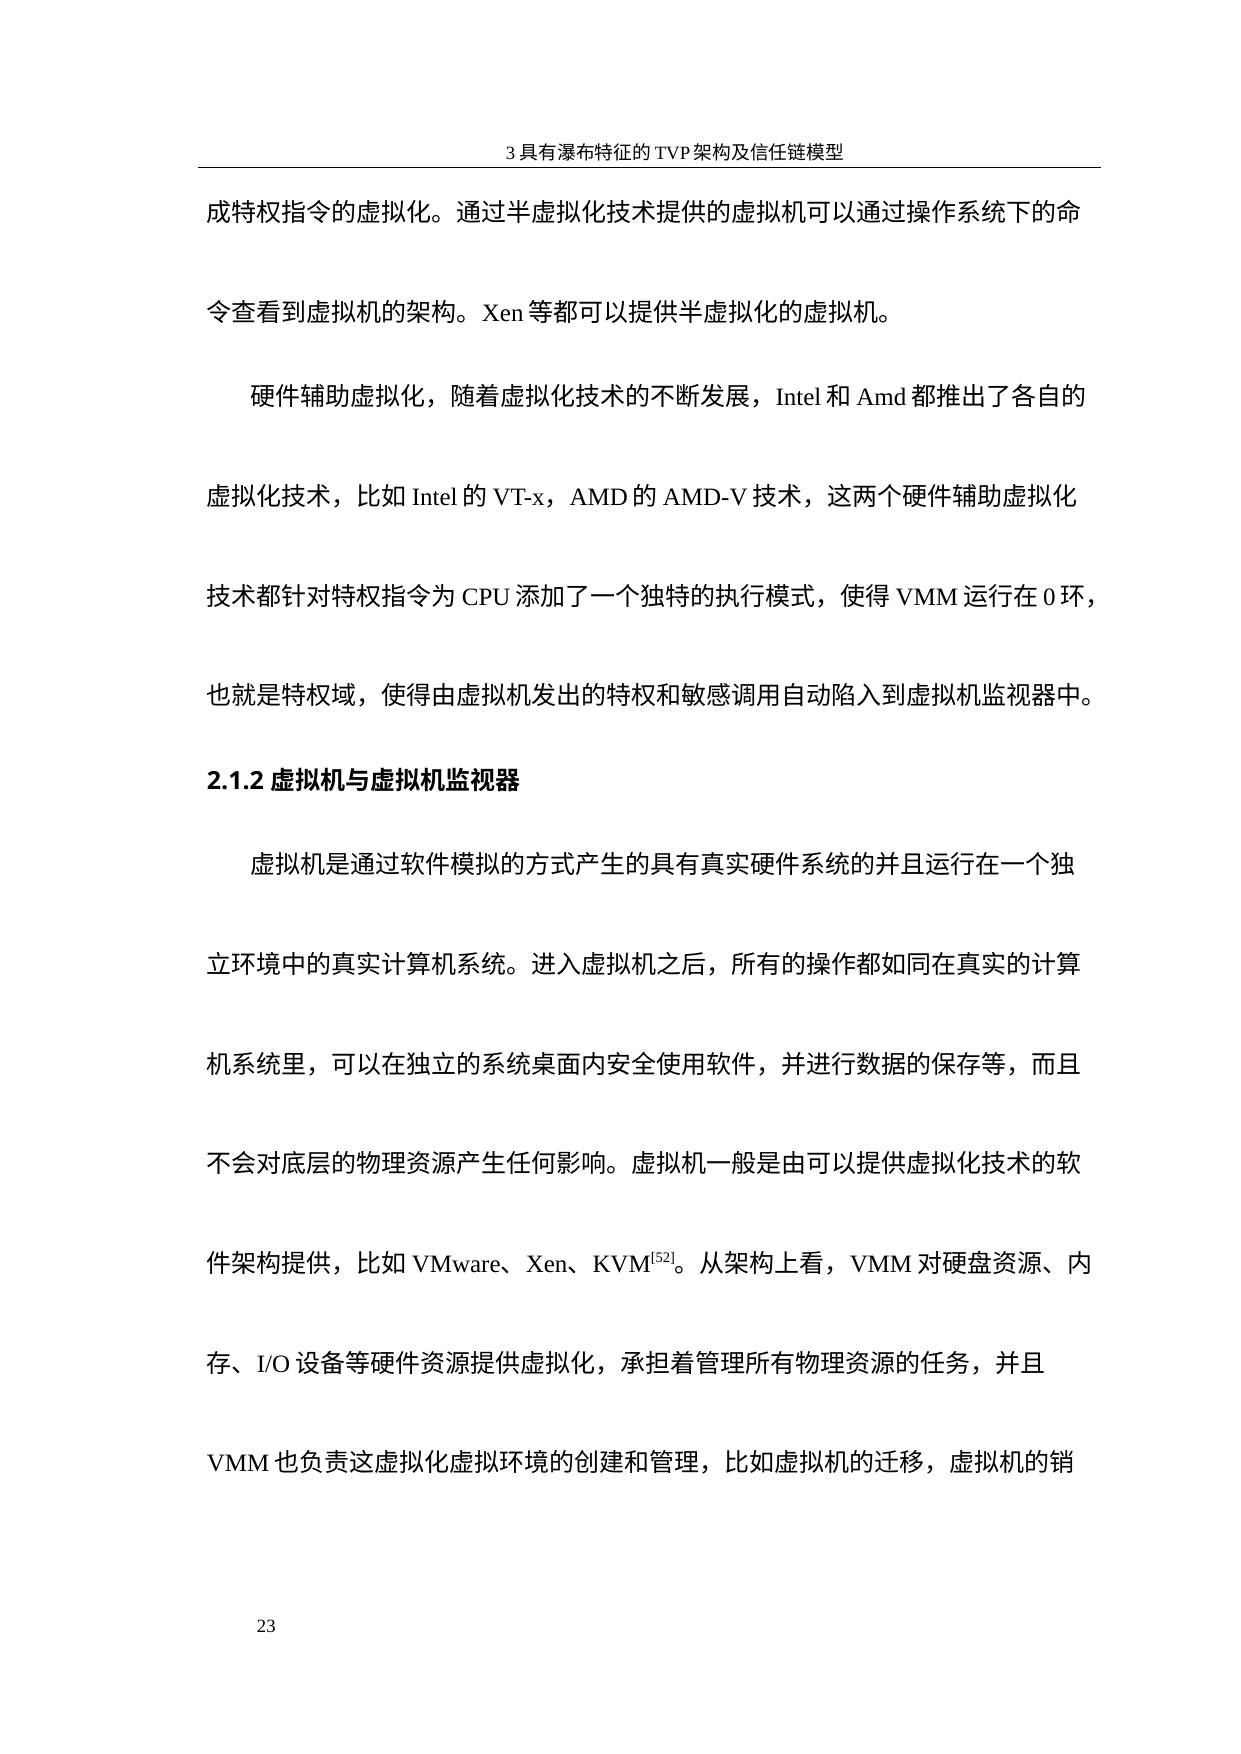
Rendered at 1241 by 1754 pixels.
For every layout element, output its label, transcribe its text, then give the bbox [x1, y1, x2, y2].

subtitle 虚拟机与虚拟机监视器 [207, 745, 1093, 812]
text 硬件辅助虚拟化，随着虚拟化技术的不断发展，Intel和Amd都推出了各自的虚拟化技术，比如Intel的VT-x，AMD的AMD-V技术，这两个硬件辅助虚拟化技术都针对特权指令为CPU添加了一个独特的执行模式，使得VMM运行在0环，也就是特权域，使得由虚拟机发出的特权和敏感调用自动陷入到虚拟机监视器中。 [207, 361, 1093, 727]
text 操作系统辅助虚拟化的半虚拟化，和全虚拟化技术中不对内核进行修改的虚拟化方式不同，半虚拟化技术需要通过对虚拟机操作系统进行内核修改，以便完成特权指令的虚拟化。通过半虚拟化技术提供的虚拟机可以通过操作系统下的命令查看到虚拟机的架构。Xen等都可以提供半虚拟化的虚拟机。 [207, 177, 1093, 343]
